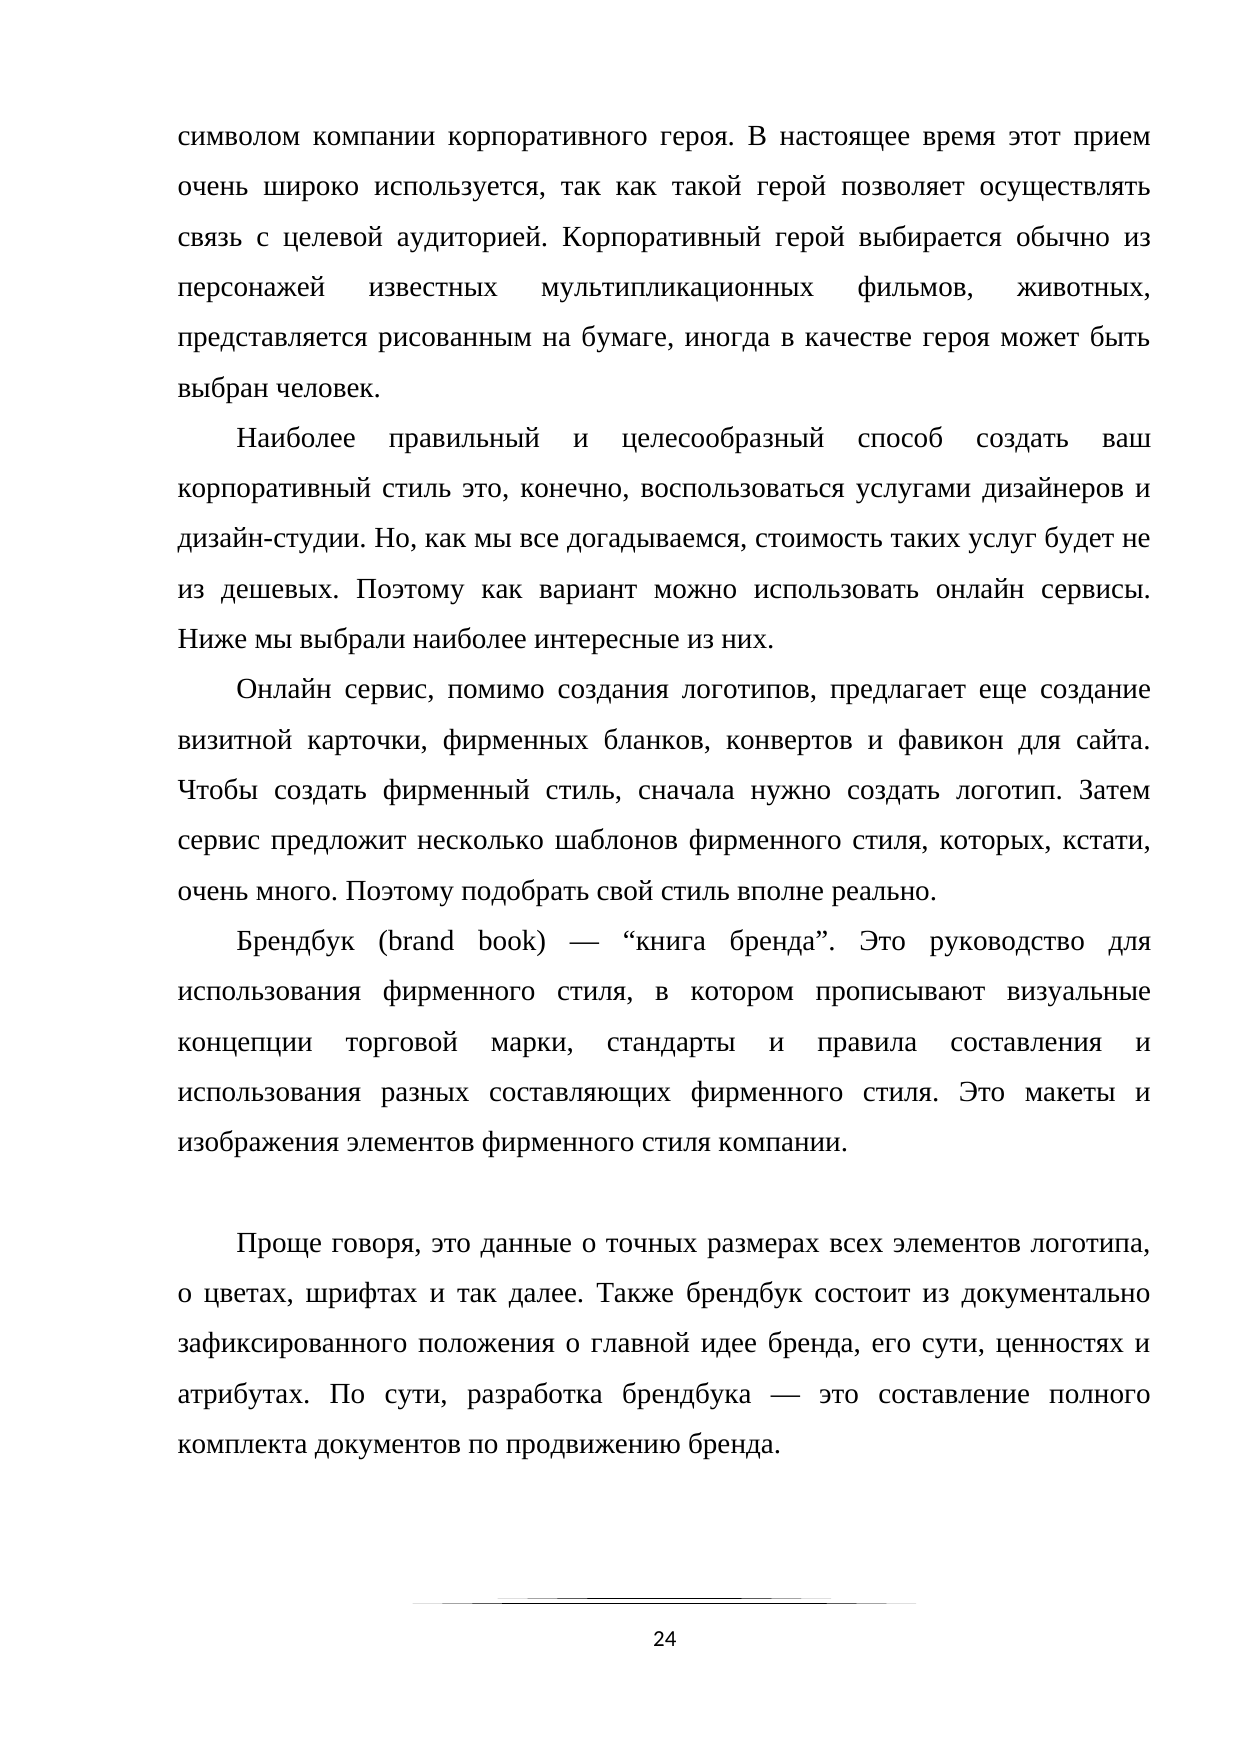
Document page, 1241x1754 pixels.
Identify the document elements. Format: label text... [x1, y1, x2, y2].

text Онлайн сервис, помимо создания логотипов, предлагает еще создание визитной карточки, фирменных бланков, конвертов и фавикон для сайта. Чтобы создать фирменный стиль, сначала нужно создать логотип. Затем сервис предложит несколько шаблонов фирменного стиля, которых, кстати, очень много. Поэтому подобрать свой стиль вполне реально. [177, 672, 1152, 906]
text Наиболее правильный и целесообразный способ создать ваш корпоративный стиль это, конечно, воспользоваться услугами дизайнеров и дизайн-студии. Но, как мы все догадываемся, стоимость таких услуг будет не из дешевых. Поэтому как вариант можно использовать онлайн сервисы. Ниже мы выбрали наиболее интересные из них. [177, 420, 1152, 655]
text Брендбук (brand book) — “книга бренда”. Это руководство для использования фирменного стиля, в котором прописывают визуальные концепции торговой марки, стандарты и правила составления и использования разных составляющих фирменного стиля. Это макеты и изображения элементов фирменного стиля компании. [177, 923, 1152, 1158]
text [177, 118, 1152, 403]
text Проще говоря, это данные о точных размерах всех элементов логотипа, о цветах, шрифтах и так далее. Также брендбук состоит из документально зафиксированного положения о главной идее бренда, его сути, ценностях и атрибутах. По сути, разработка брендбука — это составление полного комплекта документов по продвижению бренда. [177, 1225, 1152, 1460]
